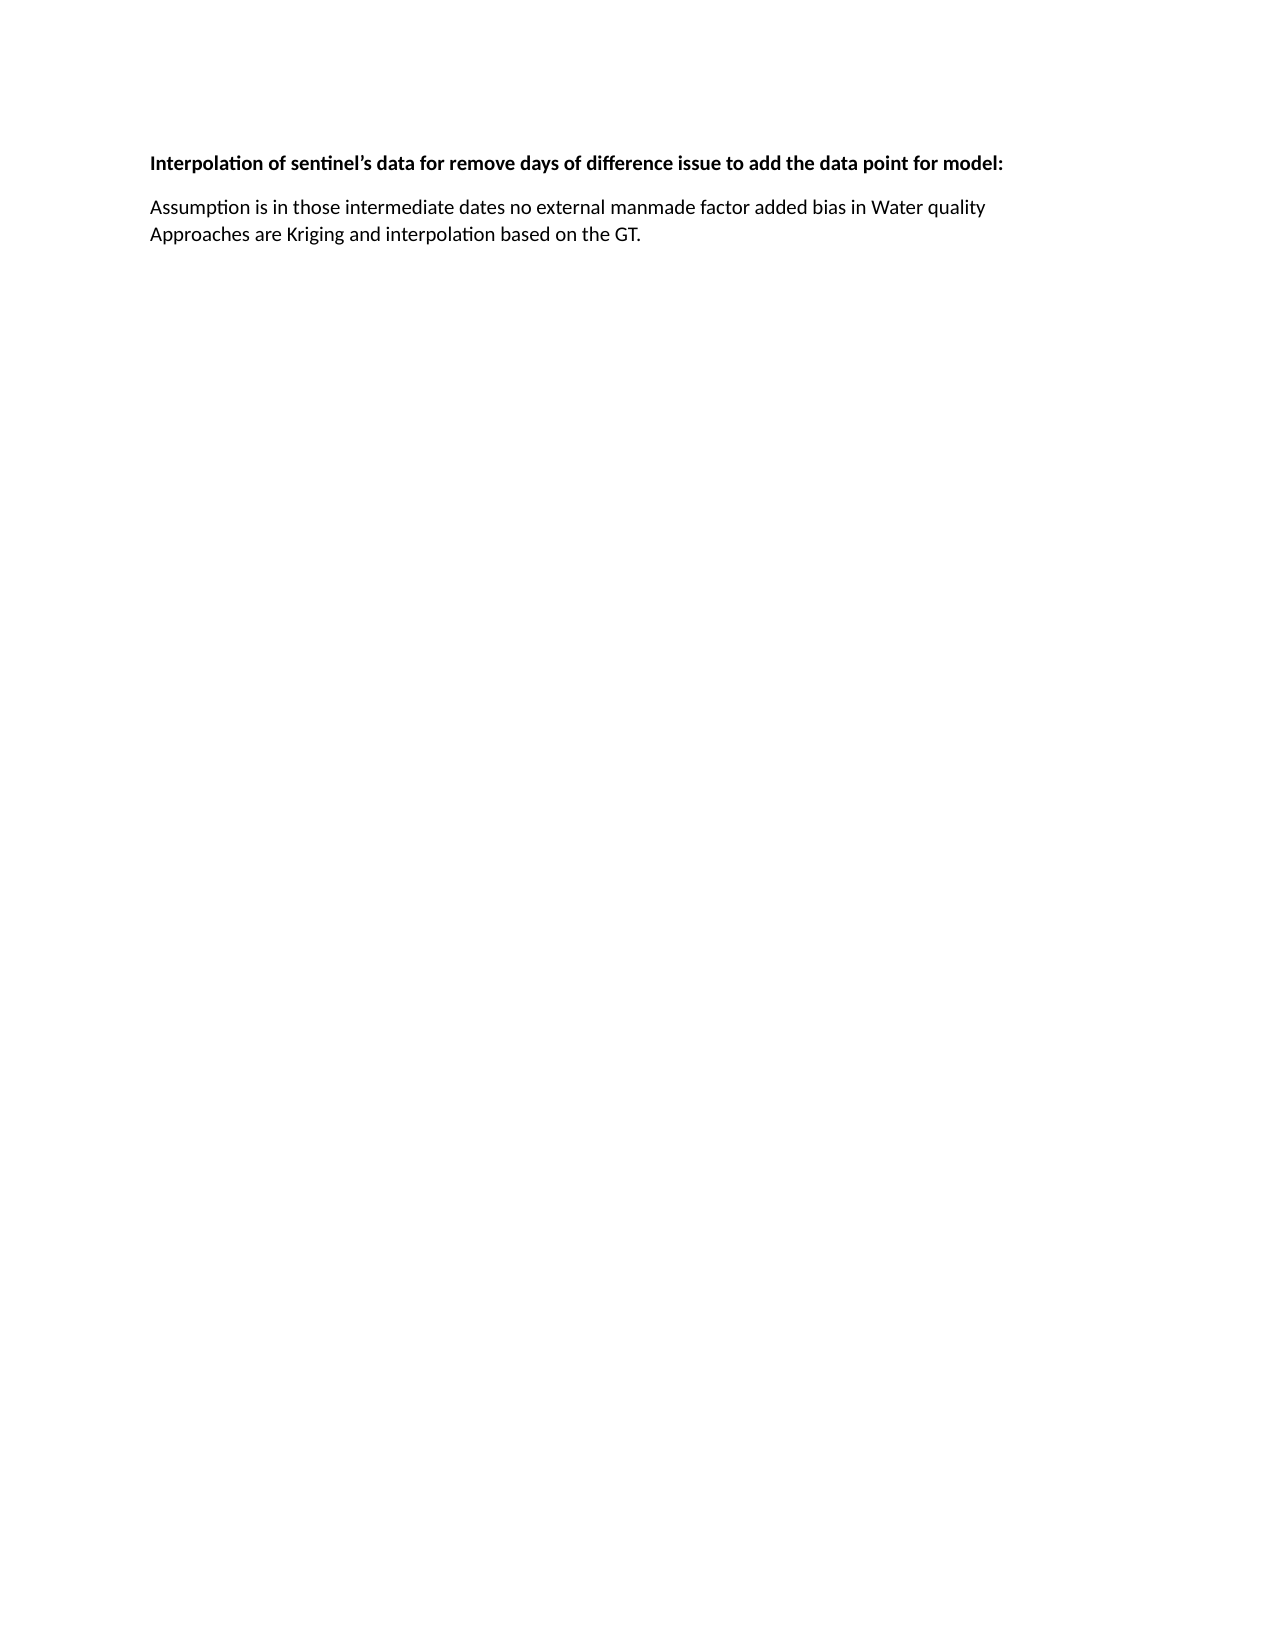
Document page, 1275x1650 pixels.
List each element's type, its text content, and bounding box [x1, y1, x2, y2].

text Interpolation of sentinel’s data for remove days of difference issue to add the data point for model: [150, 150, 1125, 175]
text Assumption is in those intermediate dates no external manmade factor added bias in Water quality Approaches are Kriging and interpolation based on the GT. [150, 194, 1125, 247]
